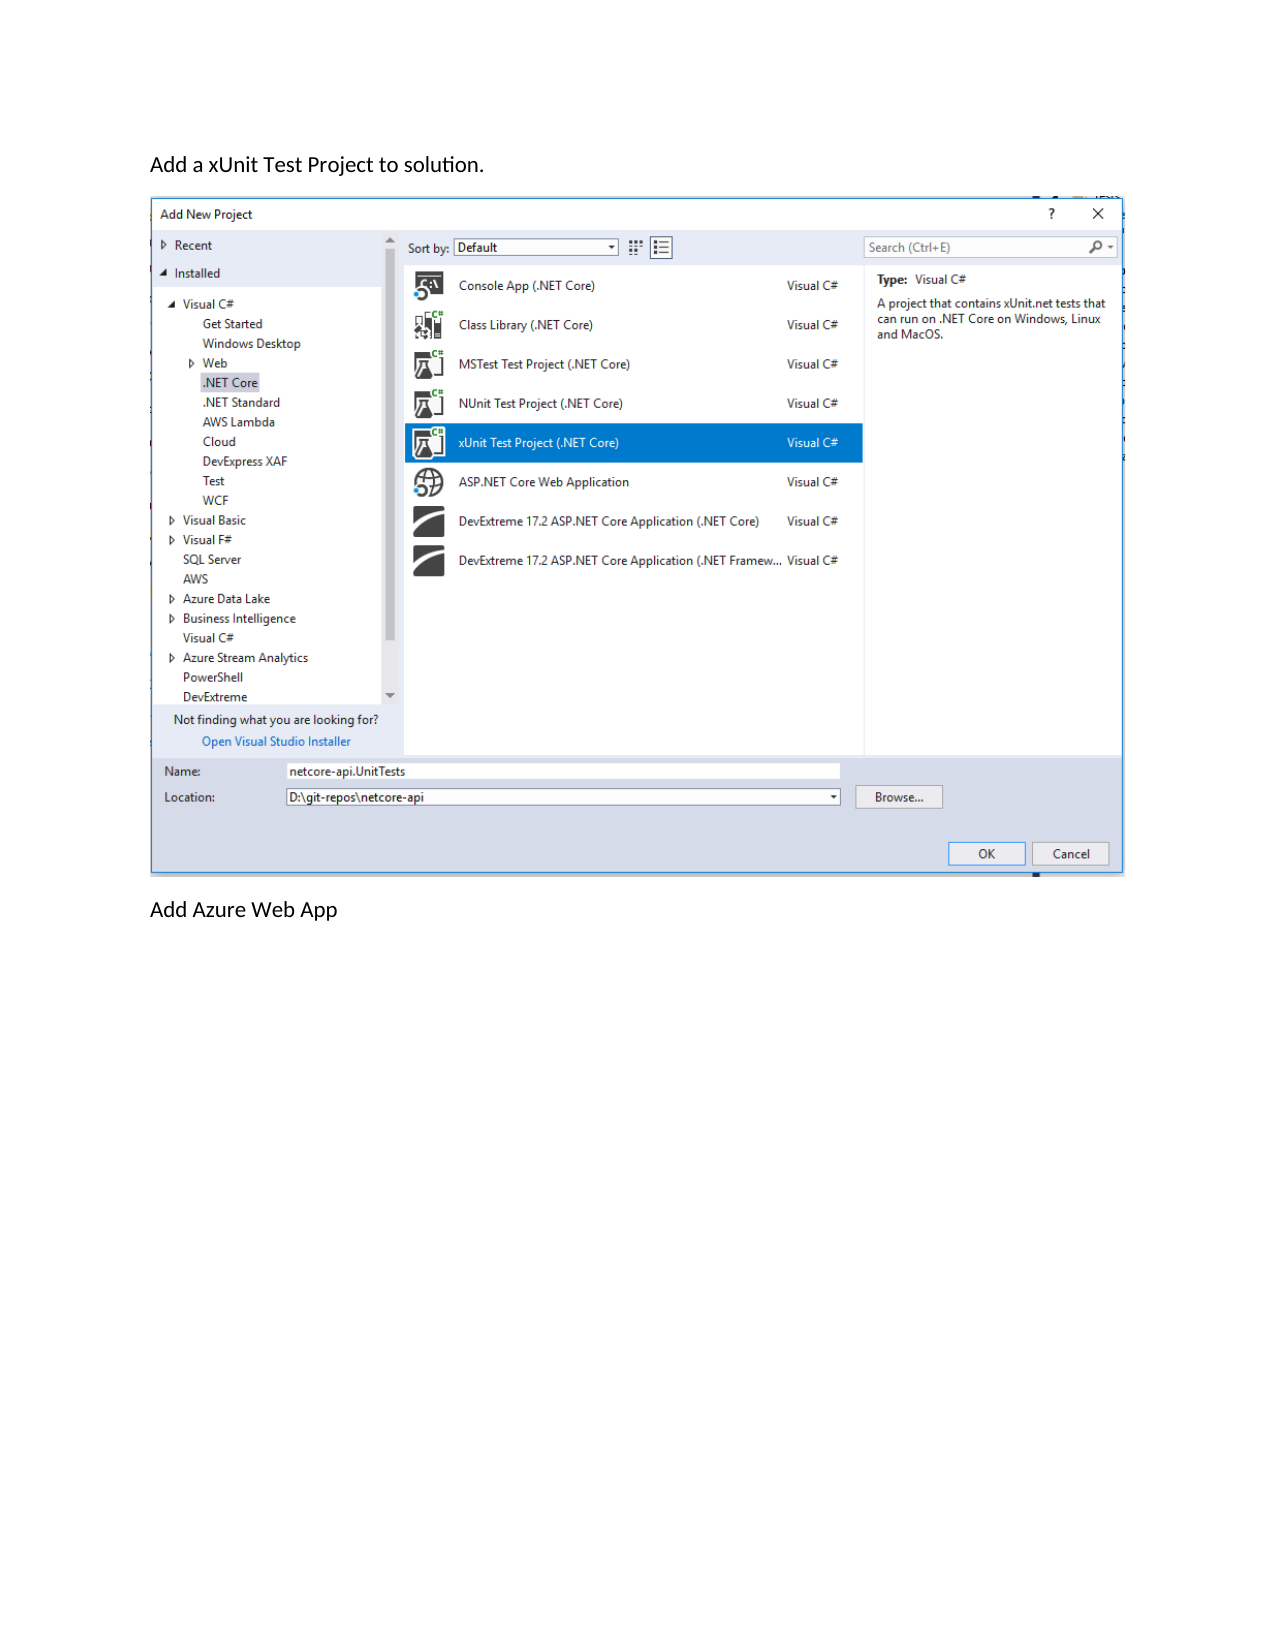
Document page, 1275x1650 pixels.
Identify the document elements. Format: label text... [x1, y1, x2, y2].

text Add Azure Web App [150, 896, 1125, 924]
text Add a xUnit Test Project to solution. [150, 150, 1125, 178]
picture [150, 196, 1125, 877]
